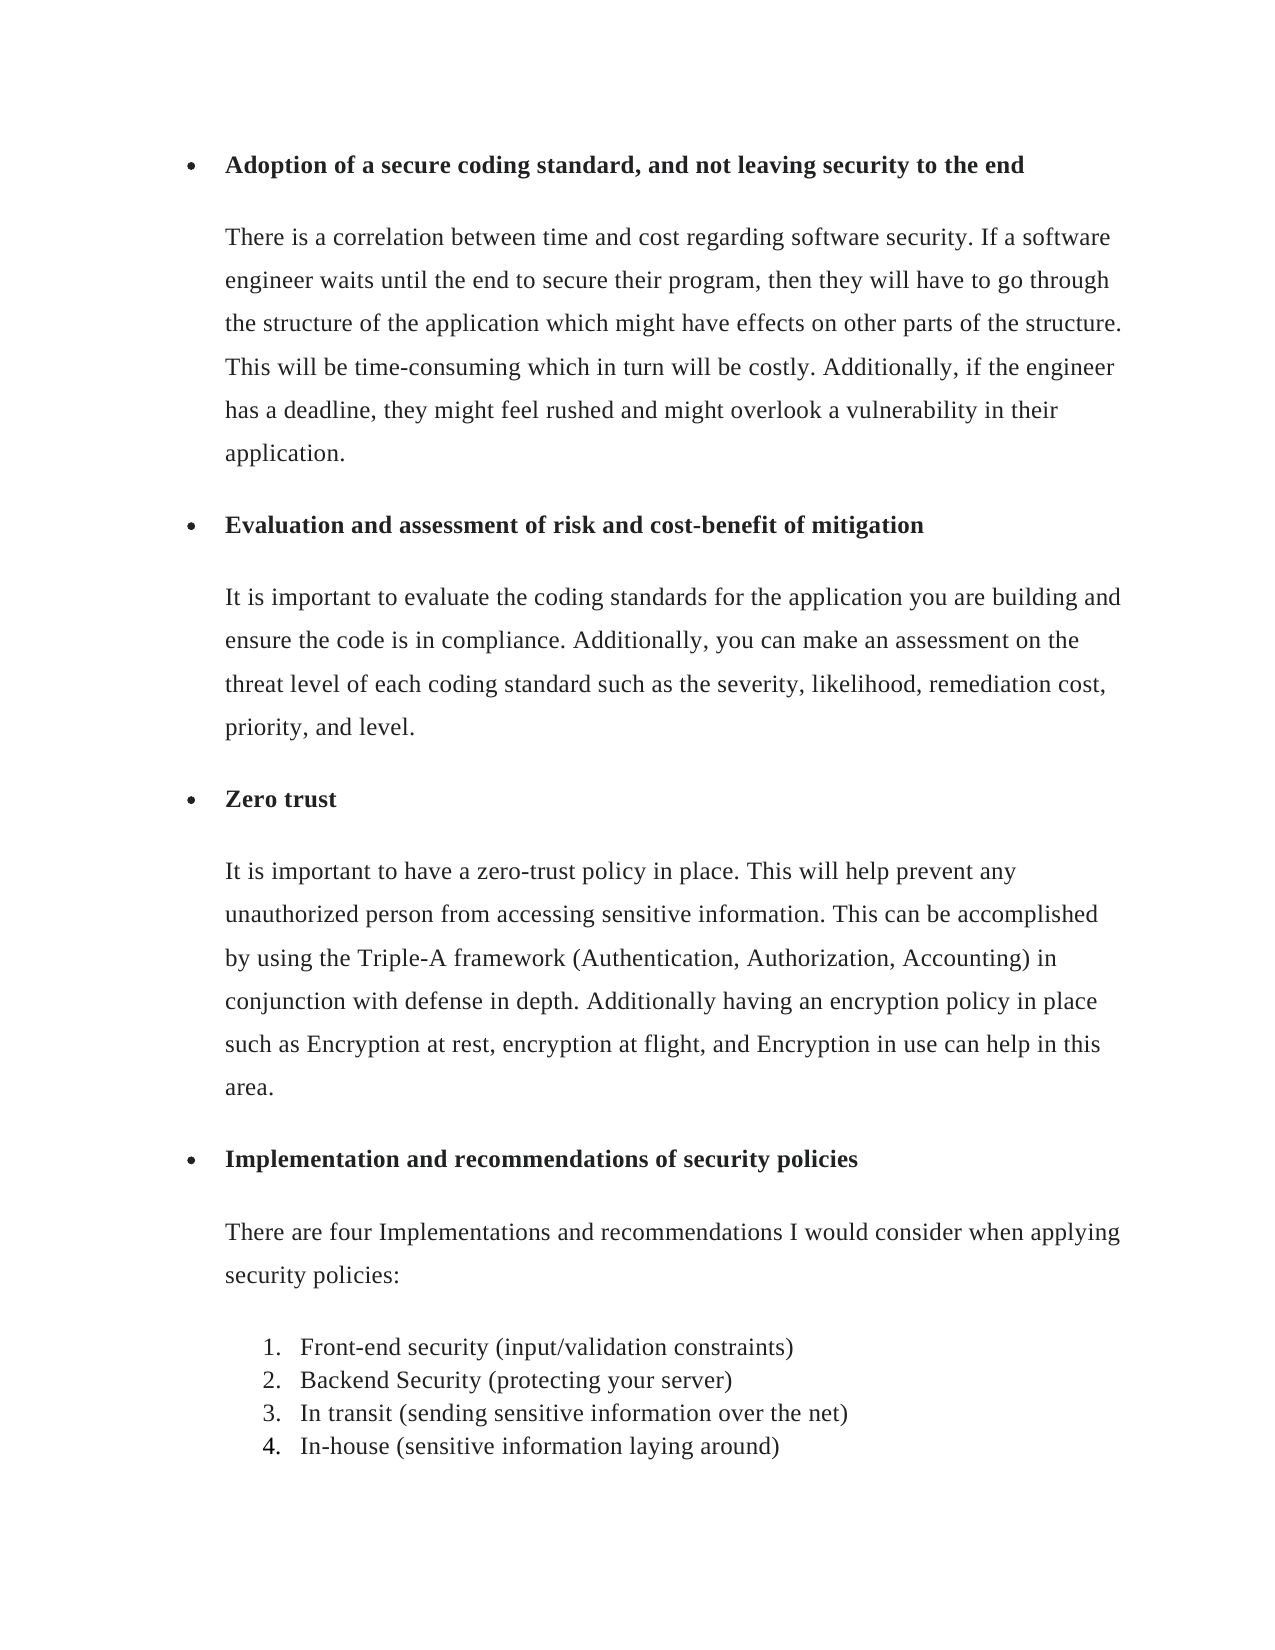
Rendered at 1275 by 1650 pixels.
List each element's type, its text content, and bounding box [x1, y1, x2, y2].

text It is important to have a zero-trust policy in place. This will help prevent any unauthorized person from accessing sensitive information. This can be accomplished by using the Triple-A framework (Authentication, Authorization, Accounting) in conjunction with defense in depth. Additionally having an encryption policy in place such as Encryption at rest, encryption at flight, and Encryption in use can help in this area. [225, 856, 1125, 1101]
list Front-end security (input/validation constraints) [262, 1332, 1125, 1361]
list Evaluation and assessment of risk and cost-benefit of mitigation [187, 510, 1125, 539]
list In transit (sending sensitive information over the net) [262, 1398, 1125, 1427]
list Adoption of a secure coding standard, and not leaving security to the end [187, 150, 1125, 179]
text It is important to evaluate the coding standards for the application you are building and ensure the code is in compliance. Additionally, you can make an assessment on the threat level of each coding standard such as the severity, likelihood, remediation cost, priority, and level. [225, 582, 1125, 741]
list Zero trust [187, 784, 1125, 813]
list Backend Security (protecting your server) [262, 1365, 1125, 1394]
list In-house (sensitive information laying around) [262, 1431, 1125, 1460]
text There are four Implementations and recommendations I would consider when applying security policies: [225, 1217, 1125, 1288]
list Implementation and recommendations of security policies [187, 1144, 1125, 1173]
list There is a correlation between time and cost regarding software security. If a software engineer waits until the end to secure their program, then they will have to go through the structure of the application which might have effects on other parts of the structure. This will be time-consuming which in turn will be costly. Additionally, if the engineer has a deadline, they might feel rushed and might overlook a vulnerability in their application. [225, 222, 1125, 467]
